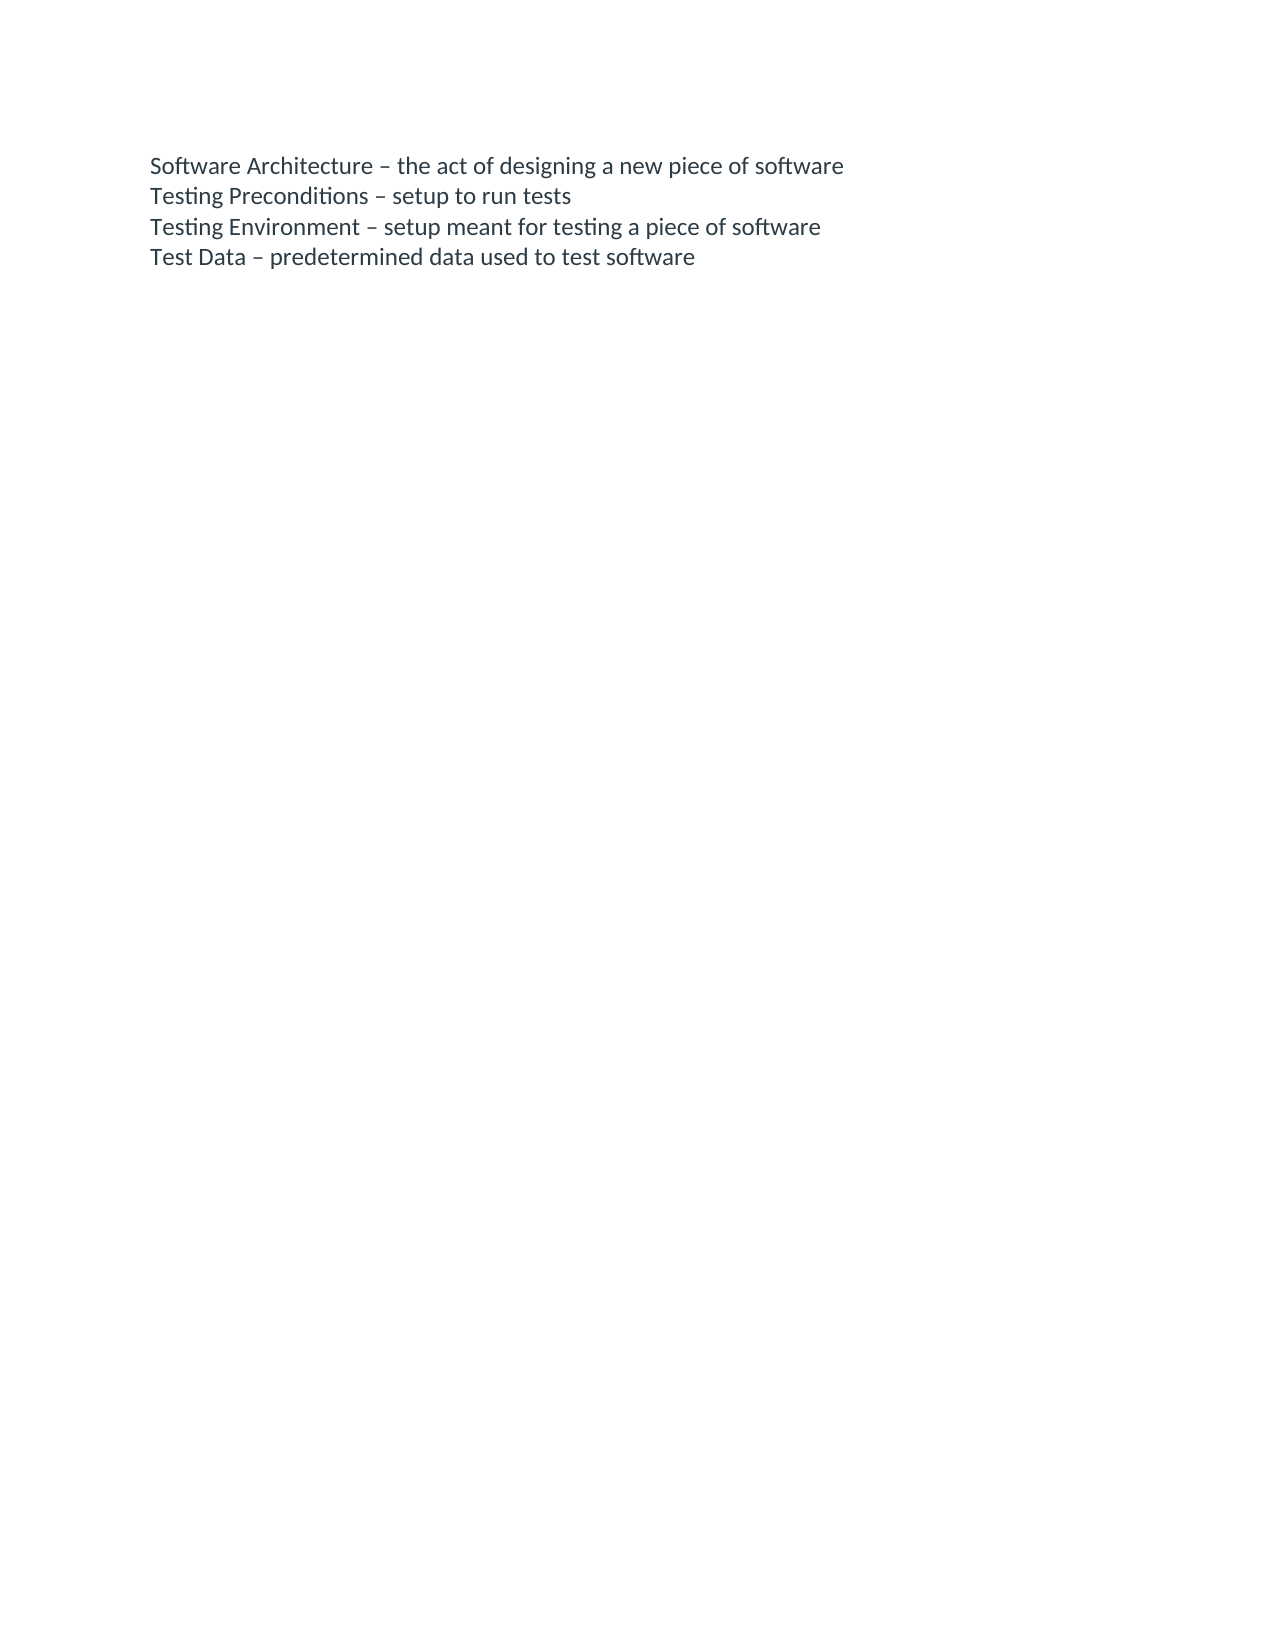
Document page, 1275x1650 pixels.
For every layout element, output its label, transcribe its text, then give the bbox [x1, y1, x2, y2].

text Software Architecture – the act of designing a new piece of software [150, 150, 1125, 181]
text Testing Preconditions – setup to run tests Testing Environment – setup meant for testing a piece of software Test Data – predetermined data used to test software [150, 181, 1125, 272]
